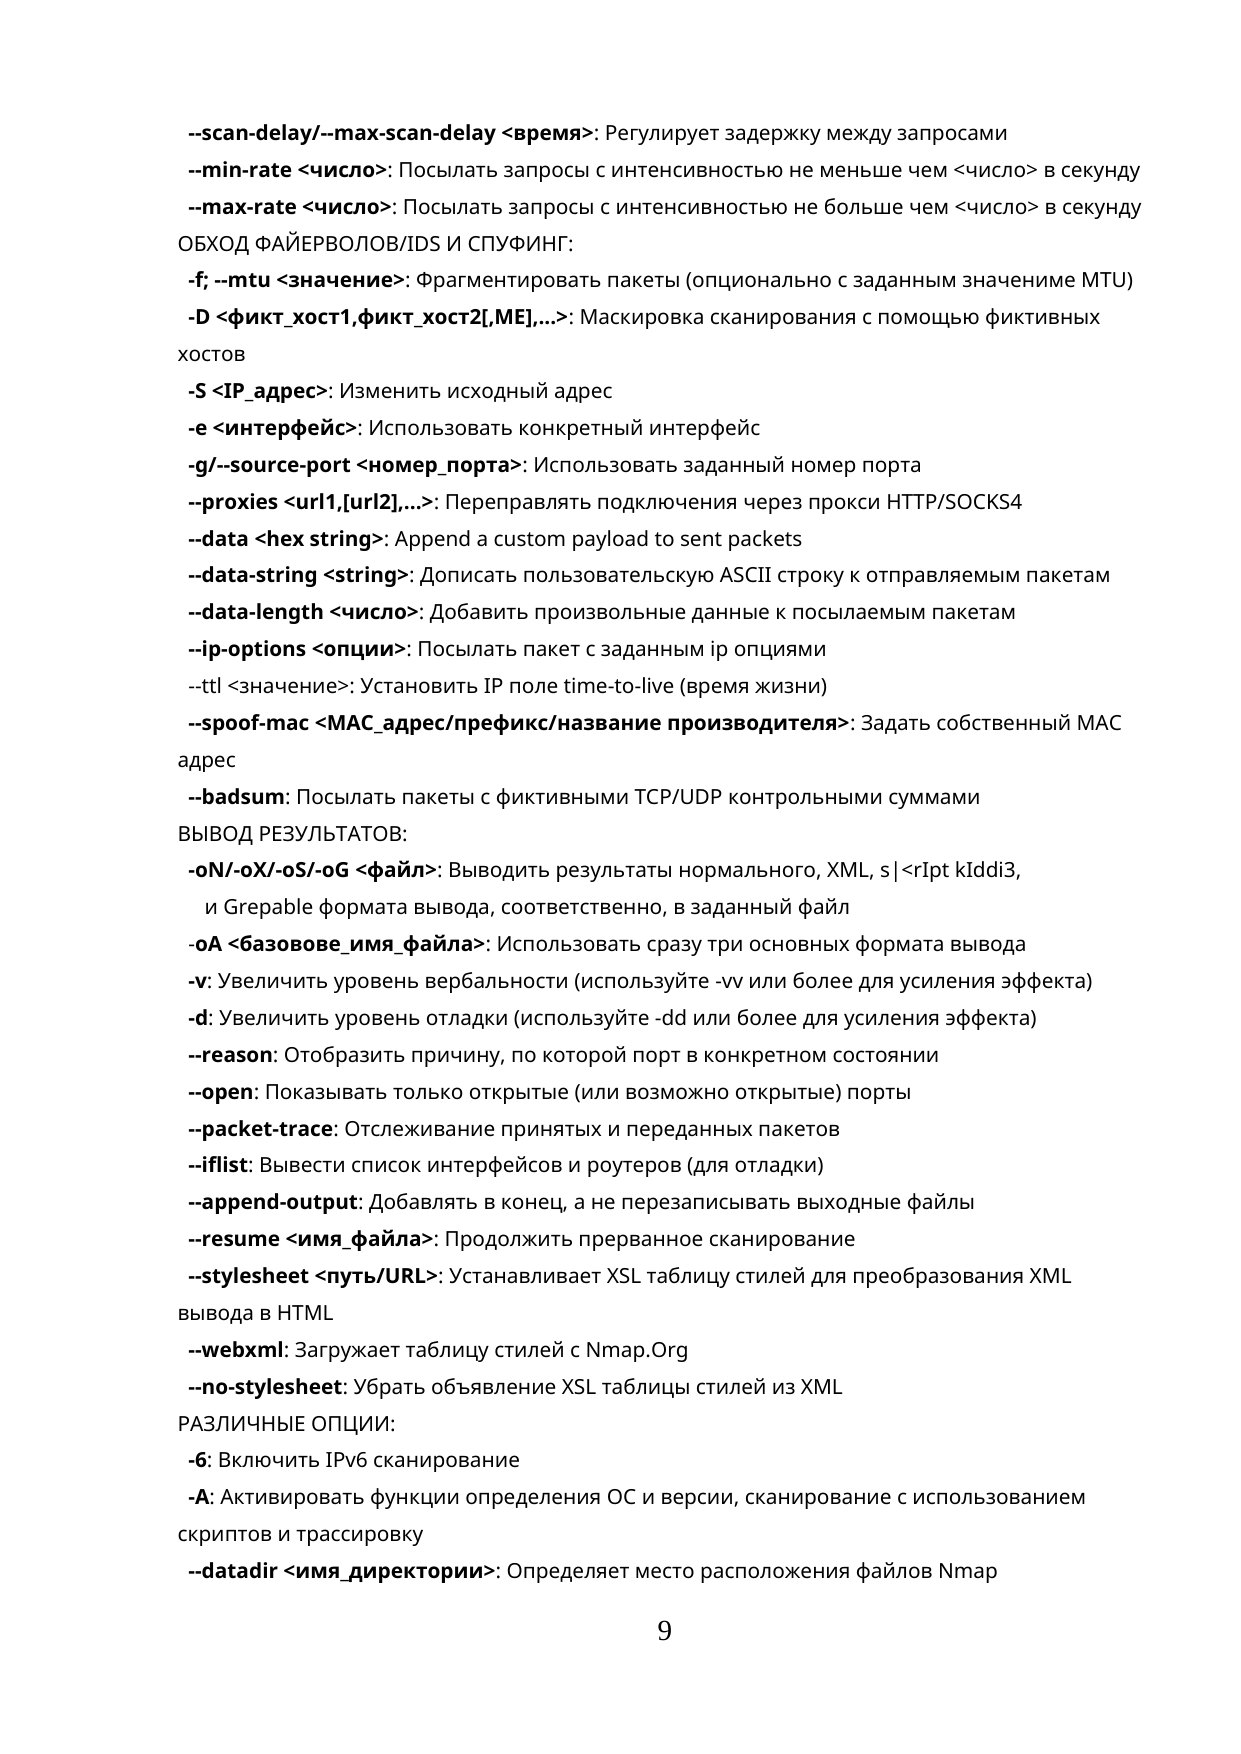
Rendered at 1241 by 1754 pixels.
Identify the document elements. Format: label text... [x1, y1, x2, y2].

text --stylesheet <путь/URL>: Устанавливает XSL таблицу стилей для преобразования XML вывода в HTML [177, 1261, 1152, 1327]
text --data-string <string>: Дописать пользовательскую ASCII строку к отправляемым пакетам [177, 561, 1152, 589]
text --data <hex string>: Append a custom payload to sent packets [177, 524, 1152, 552]
text --no-stylesheet: Убрать объявление XSL таблицы стилей из XML [177, 1372, 1152, 1400]
text --badsum: Посылать пакеты с фиктивными TCP/UDP контрольными суммами [177, 782, 1152, 810]
text --min-rate <число>: Посылать запросы с интенсивностью не меньше чем <число> в секунду [177, 155, 1152, 183]
text --reason: Отобразить причину, по которой порт в конкретном состоянии [177, 1040, 1152, 1068]
text -6: Включить IPv6 сканирование [177, 1446, 1152, 1474]
text --proxies <url1,[url2],...>: Переправлять подключения через прокси HTTP/SOCKS4 [177, 487, 1152, 515]
text --iflist: Вывести список интерфейсов и роутеров (для отладки) [177, 1151, 1152, 1179]
text --ttl <значение>: Установить IP поле time-to-live (время жизни) [177, 671, 1152, 700]
text -v: Увеличить уровень вербальности (используйте -vv или более для усиления эффекта) [177, 966, 1152, 995]
text -oA <базовове_имя_файла>: Использовать сразу три основных формата вывода [177, 929, 1152, 958]
text и Grepable формата вывода, соответственно, в заданный файл [177, 892, 1152, 921]
text --packet-trace: Отслеживание принятых и переданных пакетов [177, 1114, 1152, 1142]
text --append-output: Добавлять в конец, а не перезаписывать выходные файлы [177, 1187, 1152, 1216]
text --max-rate <число>: Посылать запросы с интенсивностью не больше чем <число> в секунду [177, 192, 1152, 220]
text -S <IP_адрес>: Изменить исходный адрес [177, 376, 1152, 405]
text --data-length <число>: Добавить произвольные данные к посылаемым пакетам [177, 597, 1152, 626]
text -d: Увеличить уровень отладки (используйте -dd или более для усиления эффекта) [177, 1003, 1152, 1032]
text --datadir <имя_директории>: Определяет место расположения файлов Nmap [177, 1556, 1152, 1585]
text -A: Активировать функции определения ОС и версии, сканирование с использованием скриптов и трассировку [177, 1482, 1152, 1548]
text -D <фикт_хост1,фикт_хост2[,ME],...>: Маскировка сканирования с помощью фиктивных хостов [177, 302, 1152, 368]
text --webxml: Загружает таблицу стилей с Nmap.Org [177, 1335, 1152, 1363]
text ВЫВОД РЕЗУЛЬТАТОВ: [177, 819, 1152, 847]
text --open: Показывать только открытые (или возможно открытые) порты [177, 1077, 1152, 1105]
text -g/--source-port <номер_порта>: Использовать заданный номер порта [177, 450, 1152, 478]
text -f; --mtu <значение>: Фрагментировать пакеты (опционально с заданным значениме MTU) [177, 266, 1152, 294]
text РАЗЛИЧНЫЕ ОПЦИИ: [177, 1409, 1152, 1437]
text -oN/-oX/-oS/-oG <файл>: Выводить результаты нормального, XML, s|<rIpt kIddi3, [177, 856, 1152, 884]
text ОБХОД ФАЙЕРВОЛОВ/IDS И СПУФИНГ: [177, 229, 1152, 257]
text --spoof-mac <MAC_адрес/префикс/название производителя>: Задать собственный MAC адрес [177, 708, 1152, 773]
text --scan-delay/--max-scan-delay <время>: Регулирует задержку между запросами [177, 118, 1152, 147]
text --resume <имя_файла>: Продолжить прерванное сканирование [177, 1224, 1152, 1253]
text --ip-options <опции>: Посылать пакет с заданным ip опциями [177, 634, 1152, 663]
text -e <интерфейс>: Использовать конкретный интерфейс [177, 413, 1152, 442]
